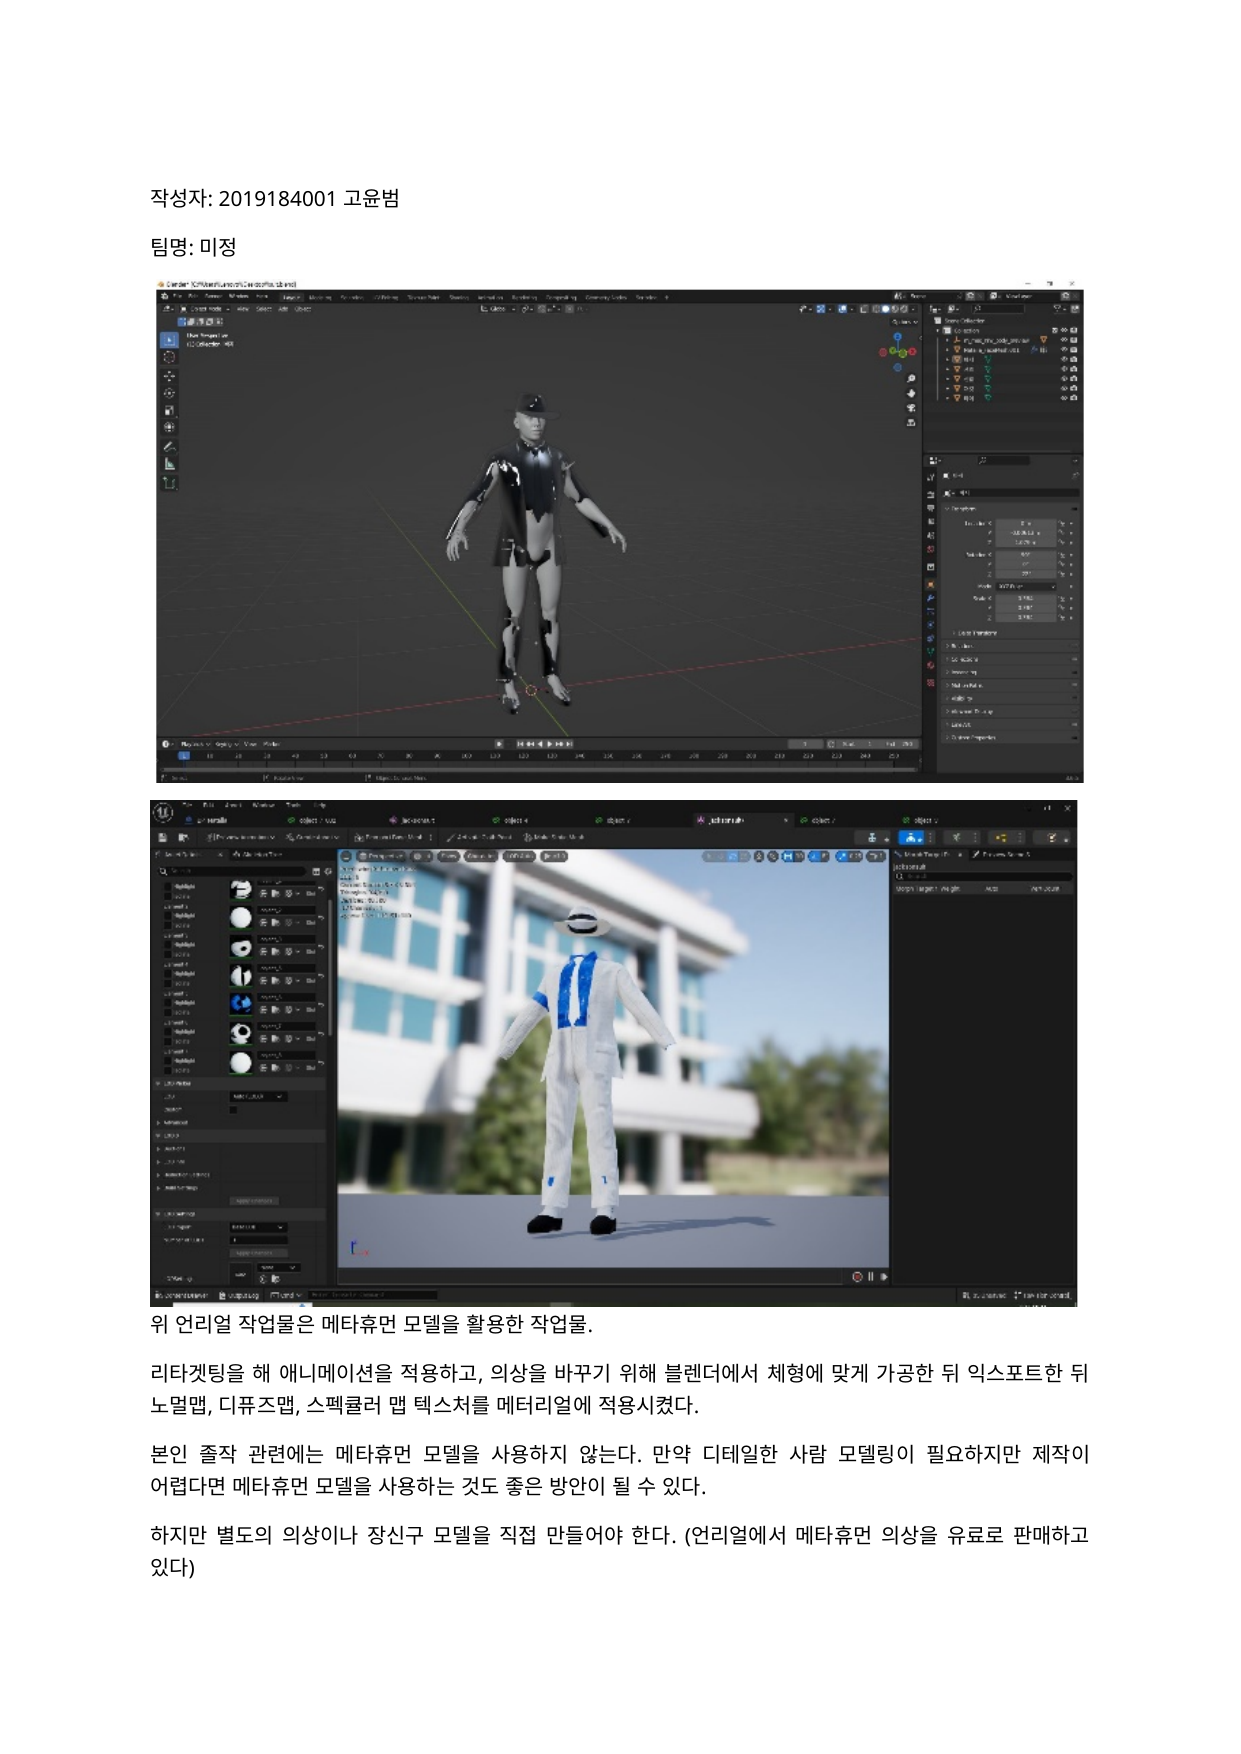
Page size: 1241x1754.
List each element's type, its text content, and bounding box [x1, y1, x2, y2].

picture [150, 800, 1078, 1307]
text 리타겟팅을 해 애니메이션을 적용하고, 의상을 바꾸기 위해 블렌더에서 체형에 맞게 가공한 뒤 익스포트한 뒤 노멀맵, 디퓨즈맵, 스펙큘러 맵 텍스처를 메터리얼에 적용시켰다. [150, 1357, 1090, 1420]
text 본인 졸작 관련에는 메타휴먼 모델을 사용하지 않는다. 만약 디테일한 사람 모델링이 필요하지만 제작이 어렵다면 메타휴먼 모델을 사용하는 것도 좋은 방안이 될 수 있다. [150, 1438, 1090, 1501]
picture [156, 279, 1084, 783]
text 하지만 별도의 의상이나 장신구 모델을 직접 만들어야 한다. (언리얼에서 메타휴먼 의상을 유료로 판매하고 있다) [150, 1519, 1090, 1582]
